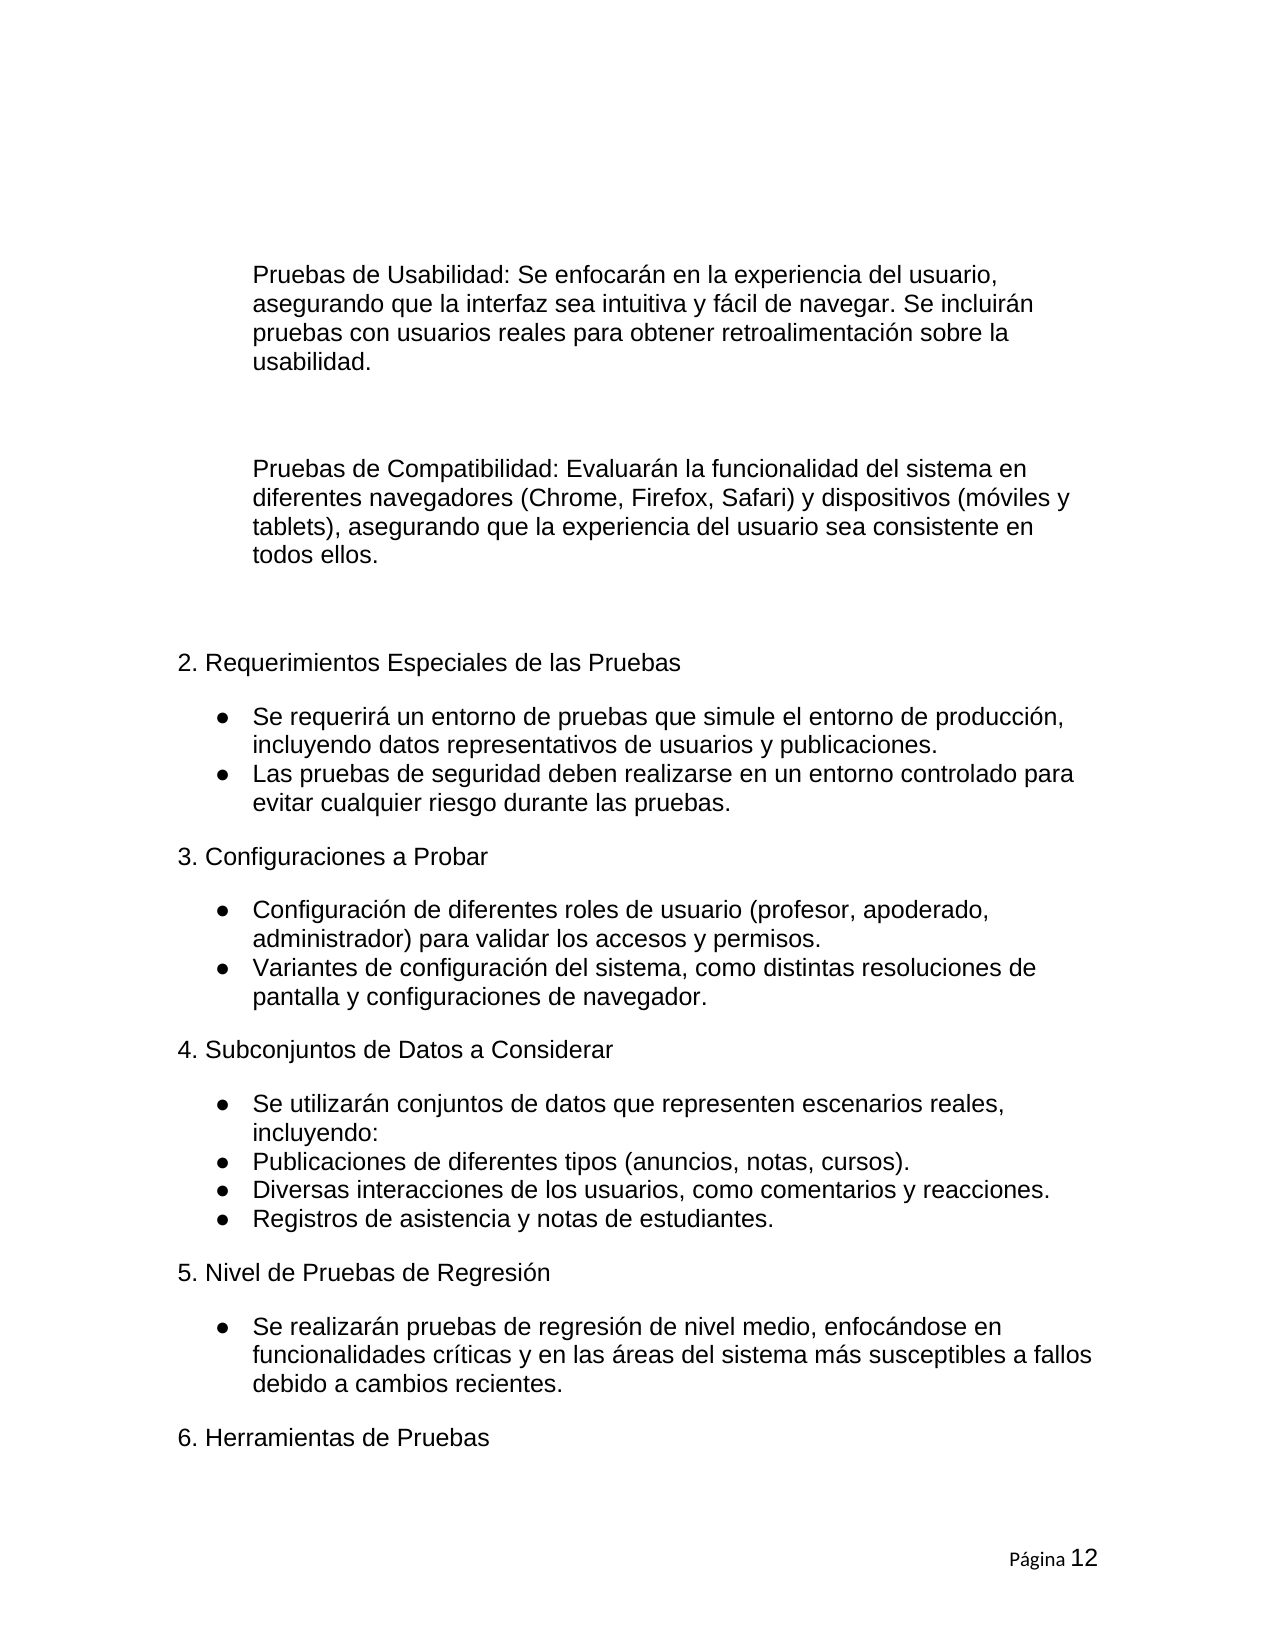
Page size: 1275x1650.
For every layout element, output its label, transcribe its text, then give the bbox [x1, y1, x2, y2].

text Pruebas de Compatibilidad: Evaluarán la funcionalidad del sistema en diferentes navegadores (Chrome, Firefox, Safari) y dispositivos (móviles y tablets), asegurando que la experiencia del usuario sea consistente en todos ellos. [252, 454, 1098, 569]
list Configuración de diferentes roles de usuario (profesor, apoderado, administrador) para validar los accesos y permisos. [215, 896, 1098, 953]
list Se utilizarán conjuntos de datos que representen escenarios reales, incluyendo: [215, 1089, 1098, 1147]
text Pruebas de Usabilidad: Se enfocarán en la experiencia del usuario, asegurando que la interfaz sea intuitiva y fácil de navegar. Se incluirán pruebas con usuarios reales para obtener retroalimentación sobre la usabilidad. [252, 261, 1098, 376]
list Variantes de configuración del sistema, como distintas resoluciones de pantalla y configuraciones de navegador. [215, 953, 1098, 1011]
text 4. Subconjuntos de Datos a Considerar [177, 1036, 1098, 1064]
text 3. Configuraciones a Probar [177, 842, 1098, 871]
list Se requerirá un entorno de pruebas que simule el entorno de producción, incluyendo datos representativos de usuarios y publicaciones. [215, 702, 1098, 759]
text 6. Herramientas de Pruebas [177, 1423, 1098, 1452]
text 2. Requerimientos Especiales de las Pruebas [177, 648, 1098, 677]
list Registros de asistencia y notas de estudiantes. [215, 1204, 1098, 1233]
list Publicaciones de diferentes tipos (anuncios, notas, cursos). [215, 1147, 1098, 1176]
list Se realizarán pruebas de regresión de nivel medio, enfocándose en funcionalidades críticas y en las áreas del sistema más susceptibles a fallos debido a cambios recientes. [215, 1312, 1098, 1398]
list Las pruebas de seguridad deben realizarse en un entorno controlado para evitar cualquier riesgo durante las pruebas. [215, 759, 1098, 817]
text 5. Nivel de Pruebas de Regresión [177, 1258, 1098, 1287]
list Diversas interacciones de los usuarios, como comentarios y reacciones. [215, 1176, 1098, 1204]
